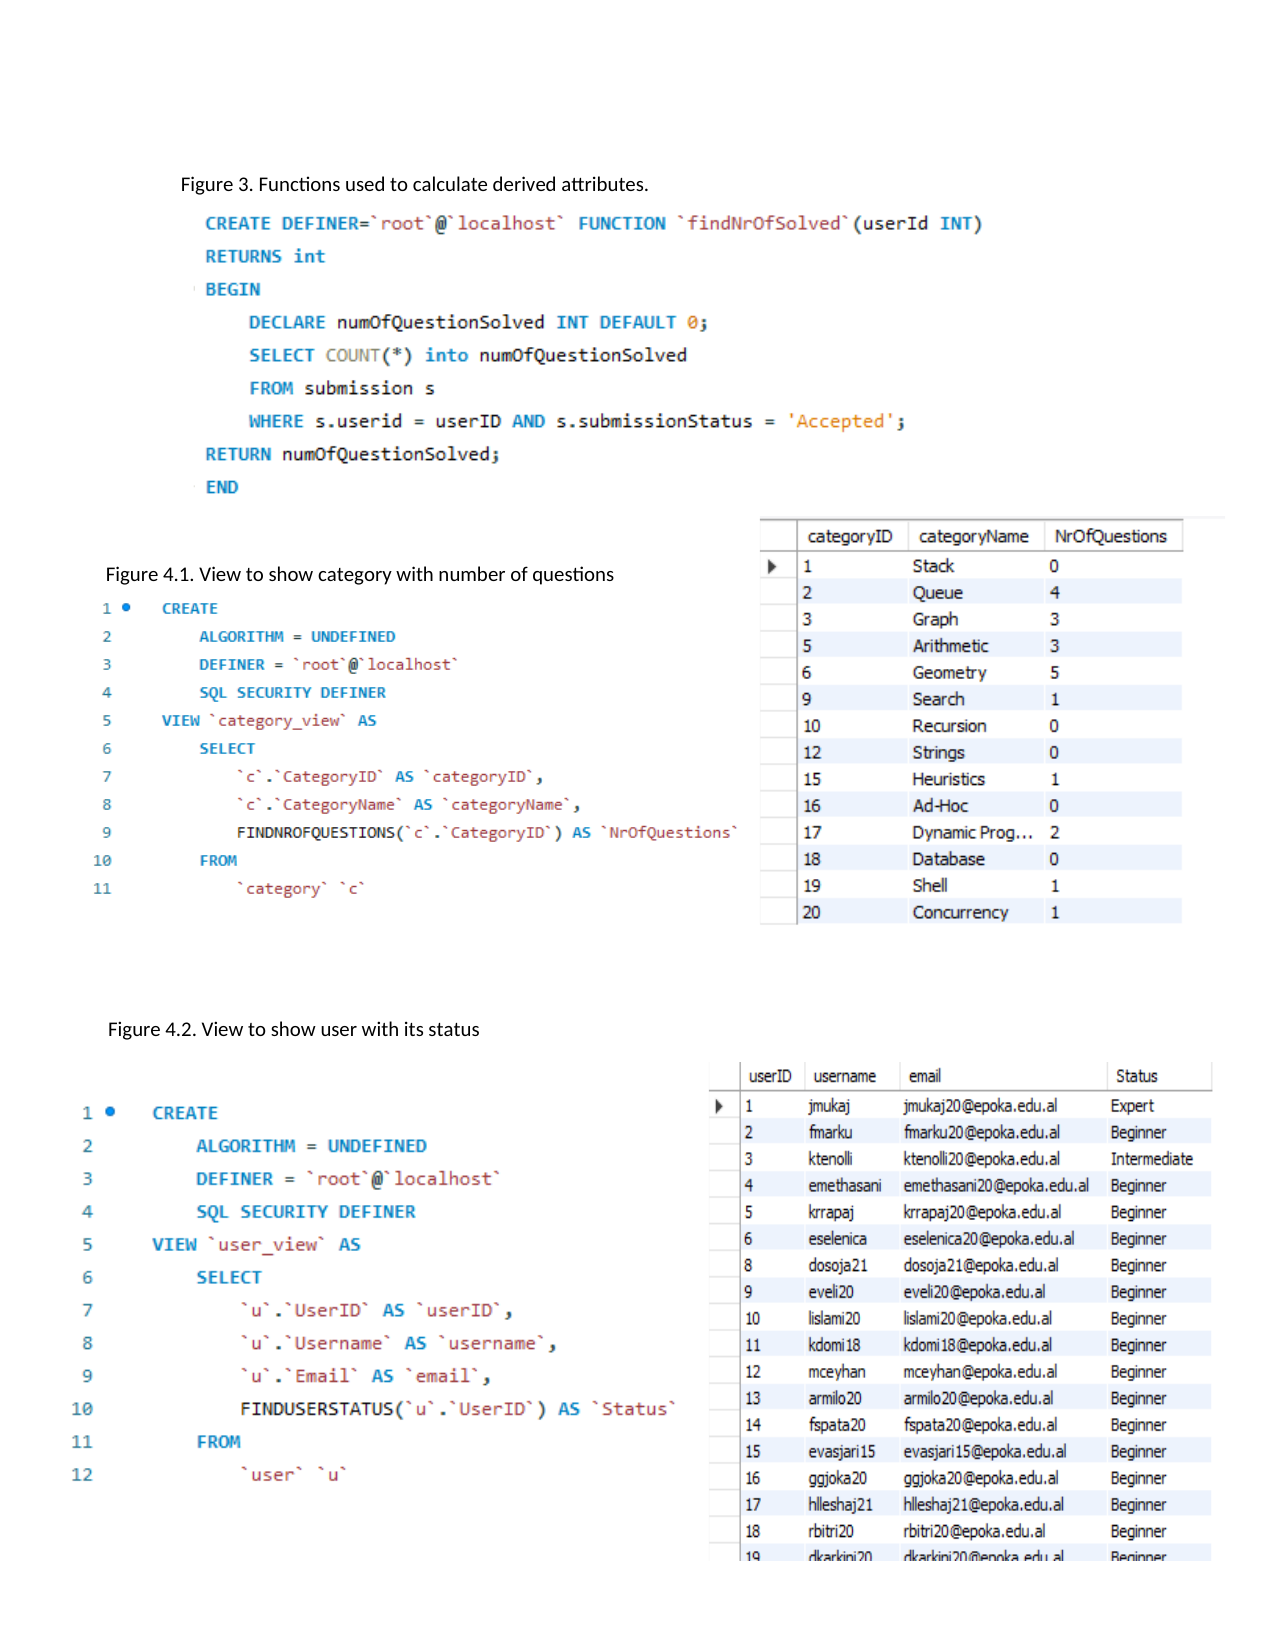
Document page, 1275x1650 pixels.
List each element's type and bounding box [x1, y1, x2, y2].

picture [77, 516, 1226, 936]
picture [193, 212, 993, 503]
picture [54, 1062, 1239, 1561]
